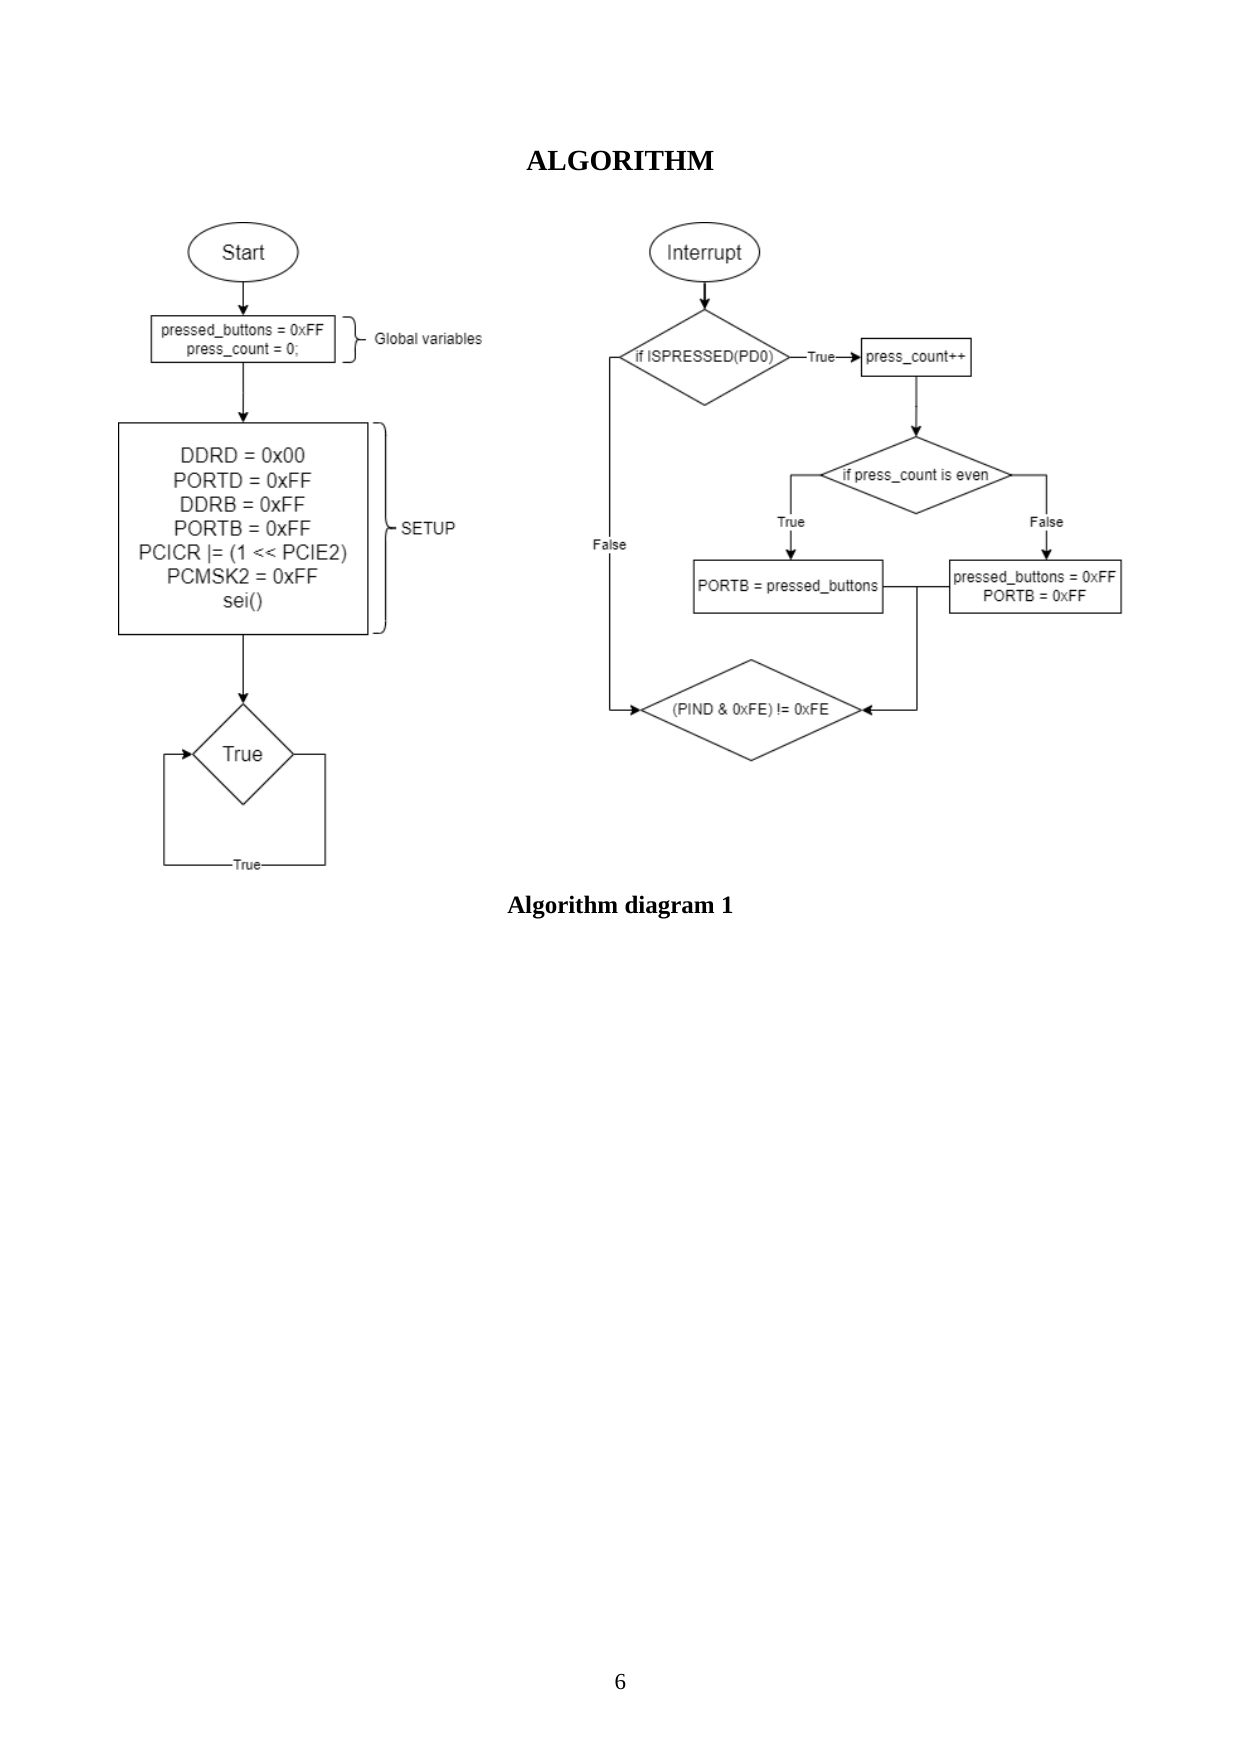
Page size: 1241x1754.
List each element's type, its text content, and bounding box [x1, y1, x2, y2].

picture [118, 222, 1123, 876]
text ALGORITHM [118, 143, 1122, 177]
text Algorithm diagram 1 [118, 890, 1122, 918]
